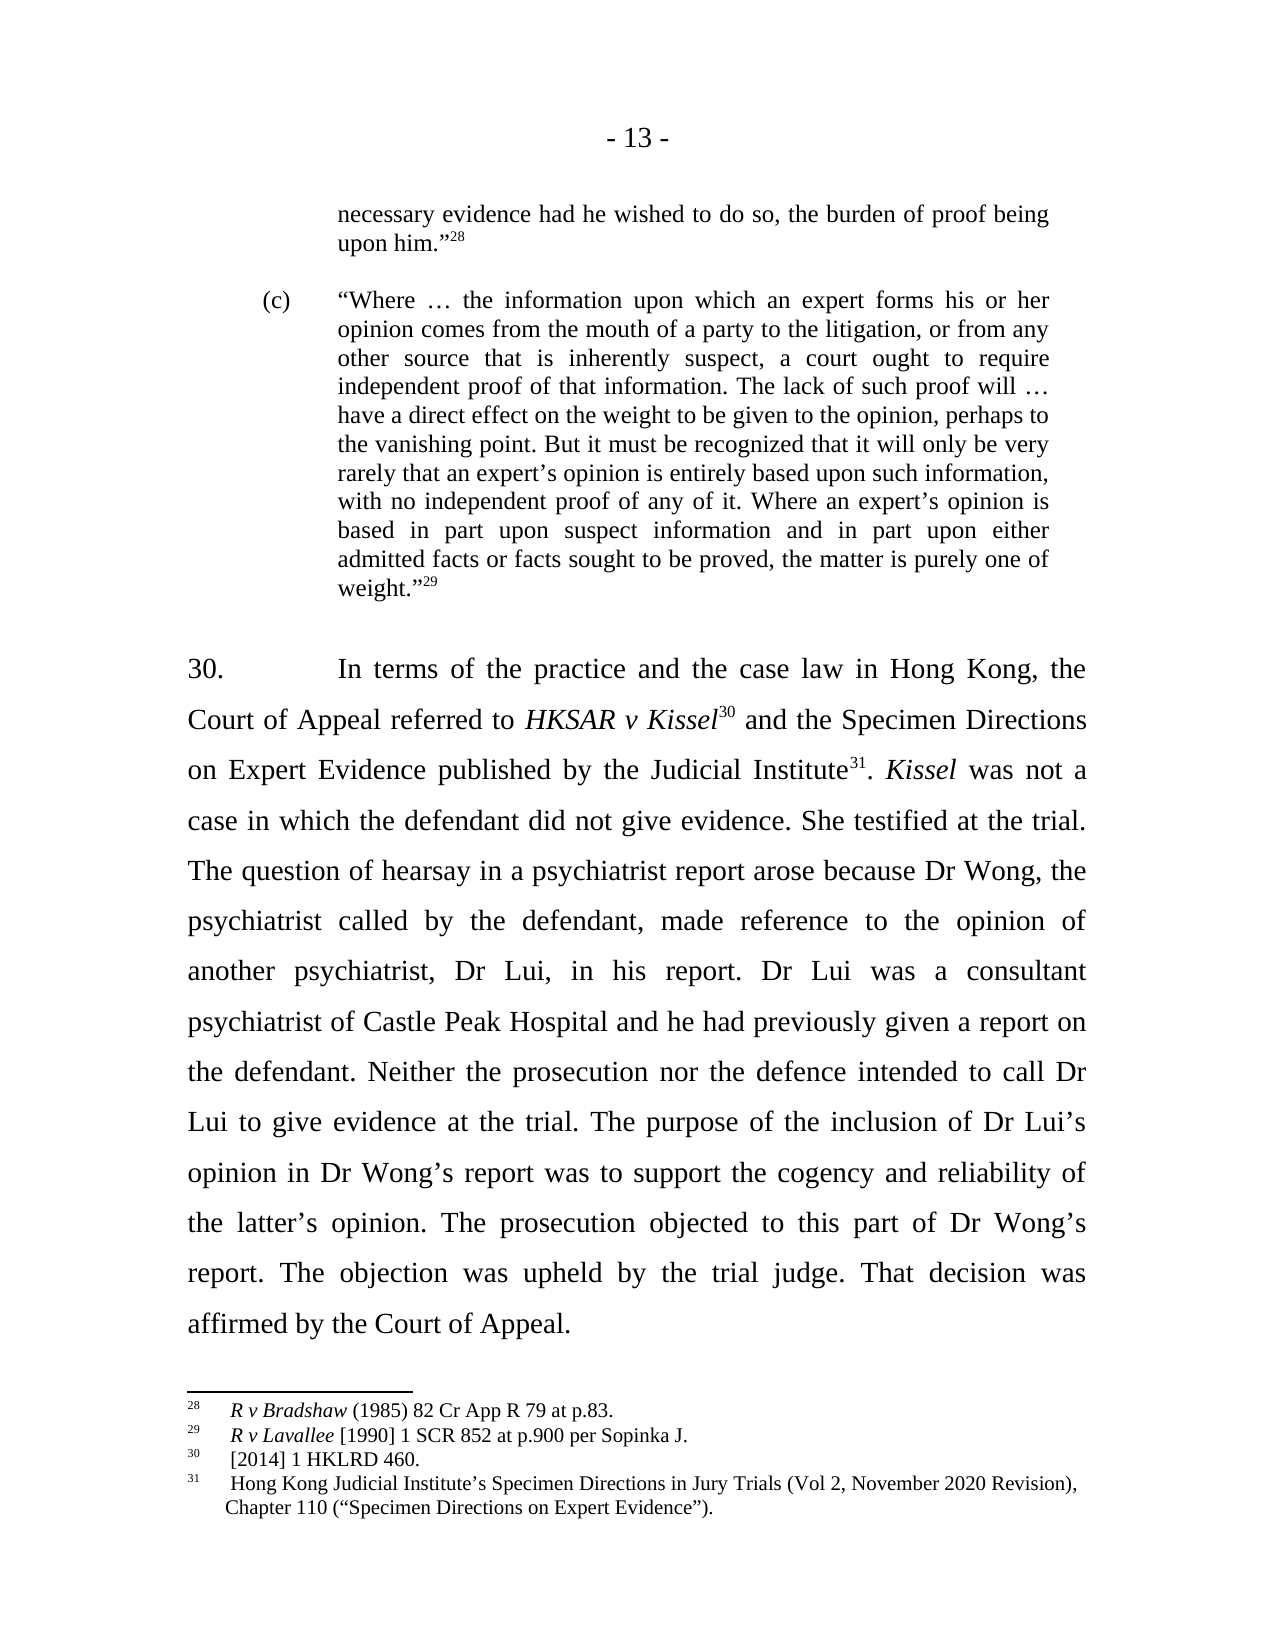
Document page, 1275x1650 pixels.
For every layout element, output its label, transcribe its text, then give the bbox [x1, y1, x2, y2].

text (c) “Where … the information upon which an expert forms his or her opinion comes from the mouth of a party to the litigation, or from any other source that is inherently suspect, a court ought to require independent proof of that information. The lack of such proof will … have a direct effect on the weight to be given to the opinion, perhaps to the vanishing point. But it must be recognized that it will only be very rarely that an expert’s opinion is entirely based upon such information, with no independent proof of any of it. Where an expert’s opinion is based in part upon suspect information and in part upon either admitted facts or facts sought to be proved, the matter is purely one of weight.” [262, 285, 1050, 601]
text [262, 199, 1050, 256]
list In terms of the practice and the case law in Hong Kong, the Court of Appeal referred to HKSAR v Kissel and the Specimen Directions on Expert Evidence published by the Judicial Institute. Kissel was not a case in which the defendant did not give evidence. She testified at the trial. The question of hearsay in a psychiatrist report arose because Dr Wong, the psychiatrist called by the defendant, made reference to the opinion of another psychiatrist, Dr Lui, in his report. Dr Lui was a consultant psychiatrist of Castle Peak Hospital and he had previously given a report on the defendant. Neither the prosecution nor the defence intended to call Dr Lui to give evidence at the trial. The purpose of the inclusion of Dr Lui’s opinion in Dr Wong’s report was to support the cogency and reliability of the latter’s opinion. The prosecution objected to this part of Dr Wong’s report. The objection was upheld by the trial judge. That decision was affirmed by the Court of Appeal. [187, 652, 1087, 1339]
